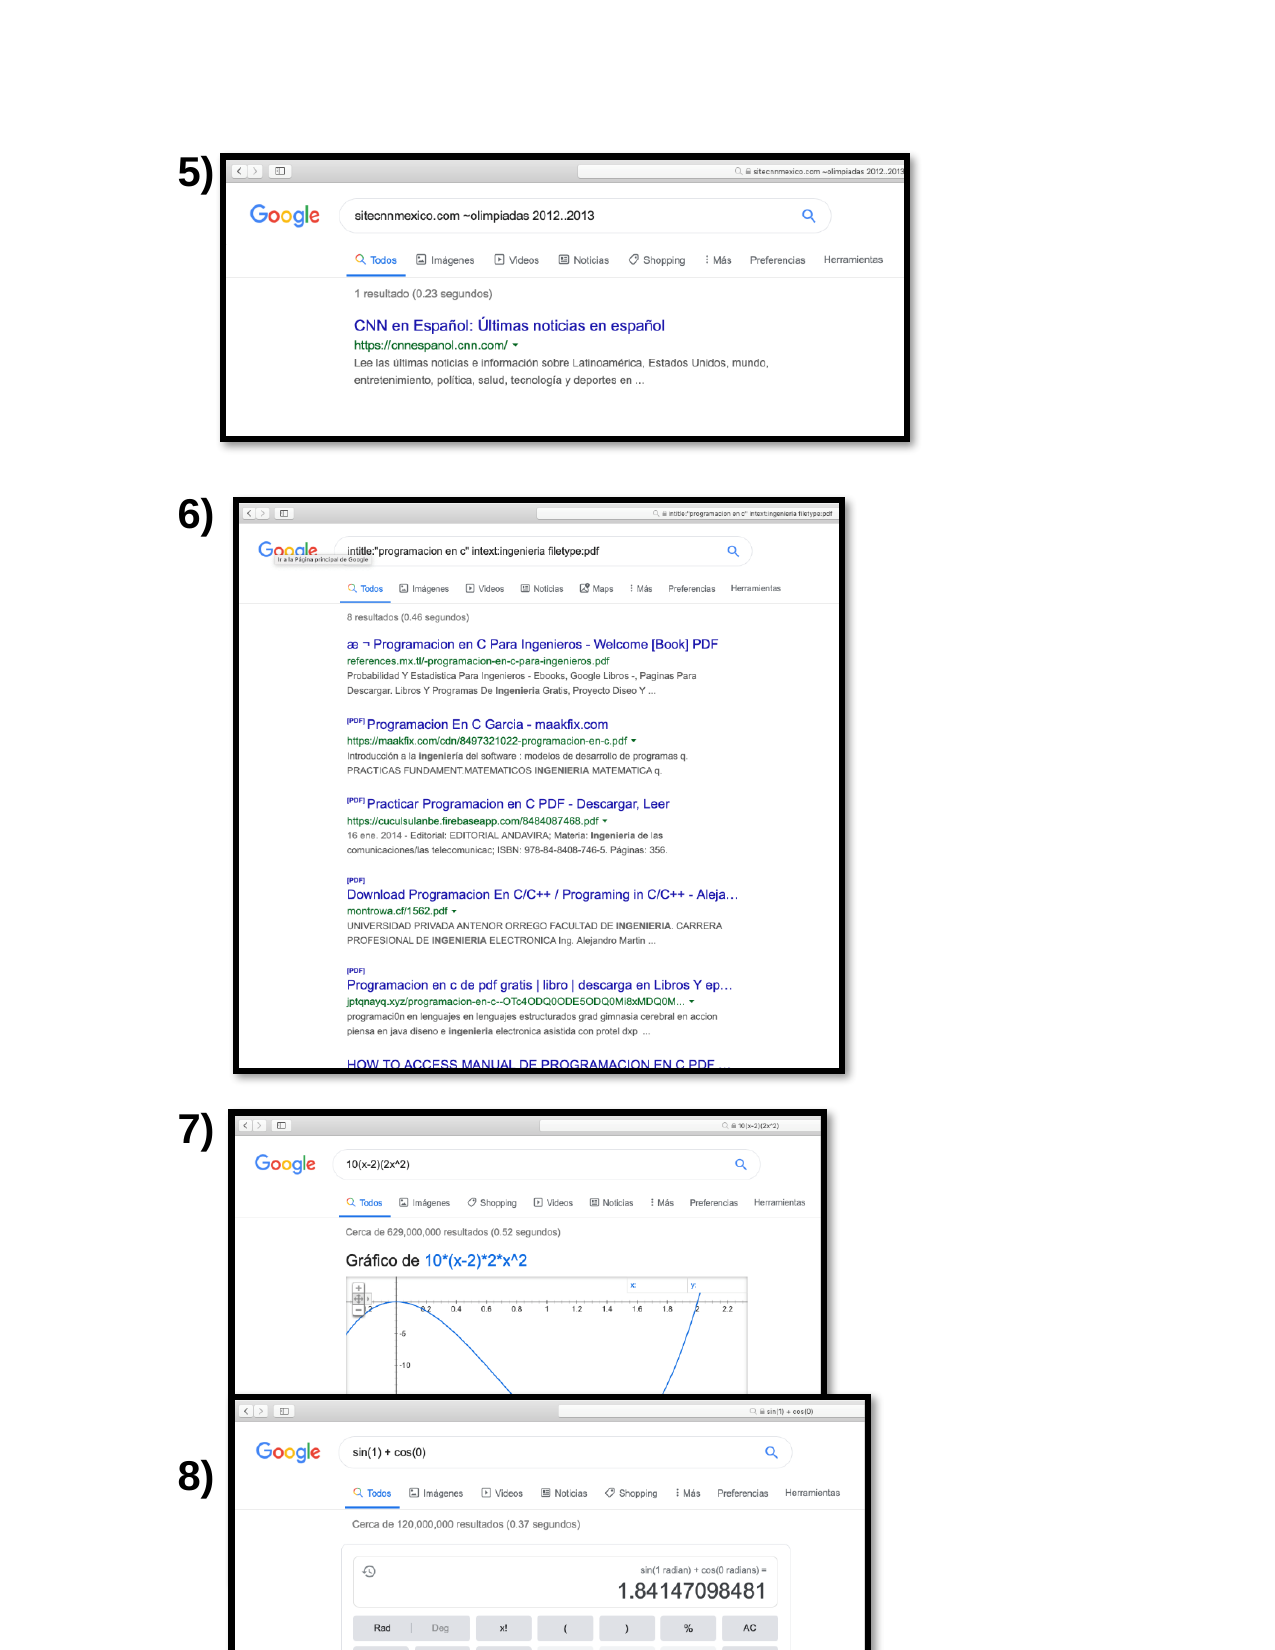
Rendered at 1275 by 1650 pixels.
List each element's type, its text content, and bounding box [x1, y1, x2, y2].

text 8) [177, 1451, 1098, 1499]
text 6) [177, 489, 1098, 537]
picture [239, 537, 839, 1068]
picture [235, 1499, 865, 1650]
text 5) [177, 148, 1098, 196]
picture [235, 1400, 865, 1451]
text 7) [177, 1104, 1098, 1152]
picture [226, 196, 904, 436]
picture [235, 1152, 821, 1394]
